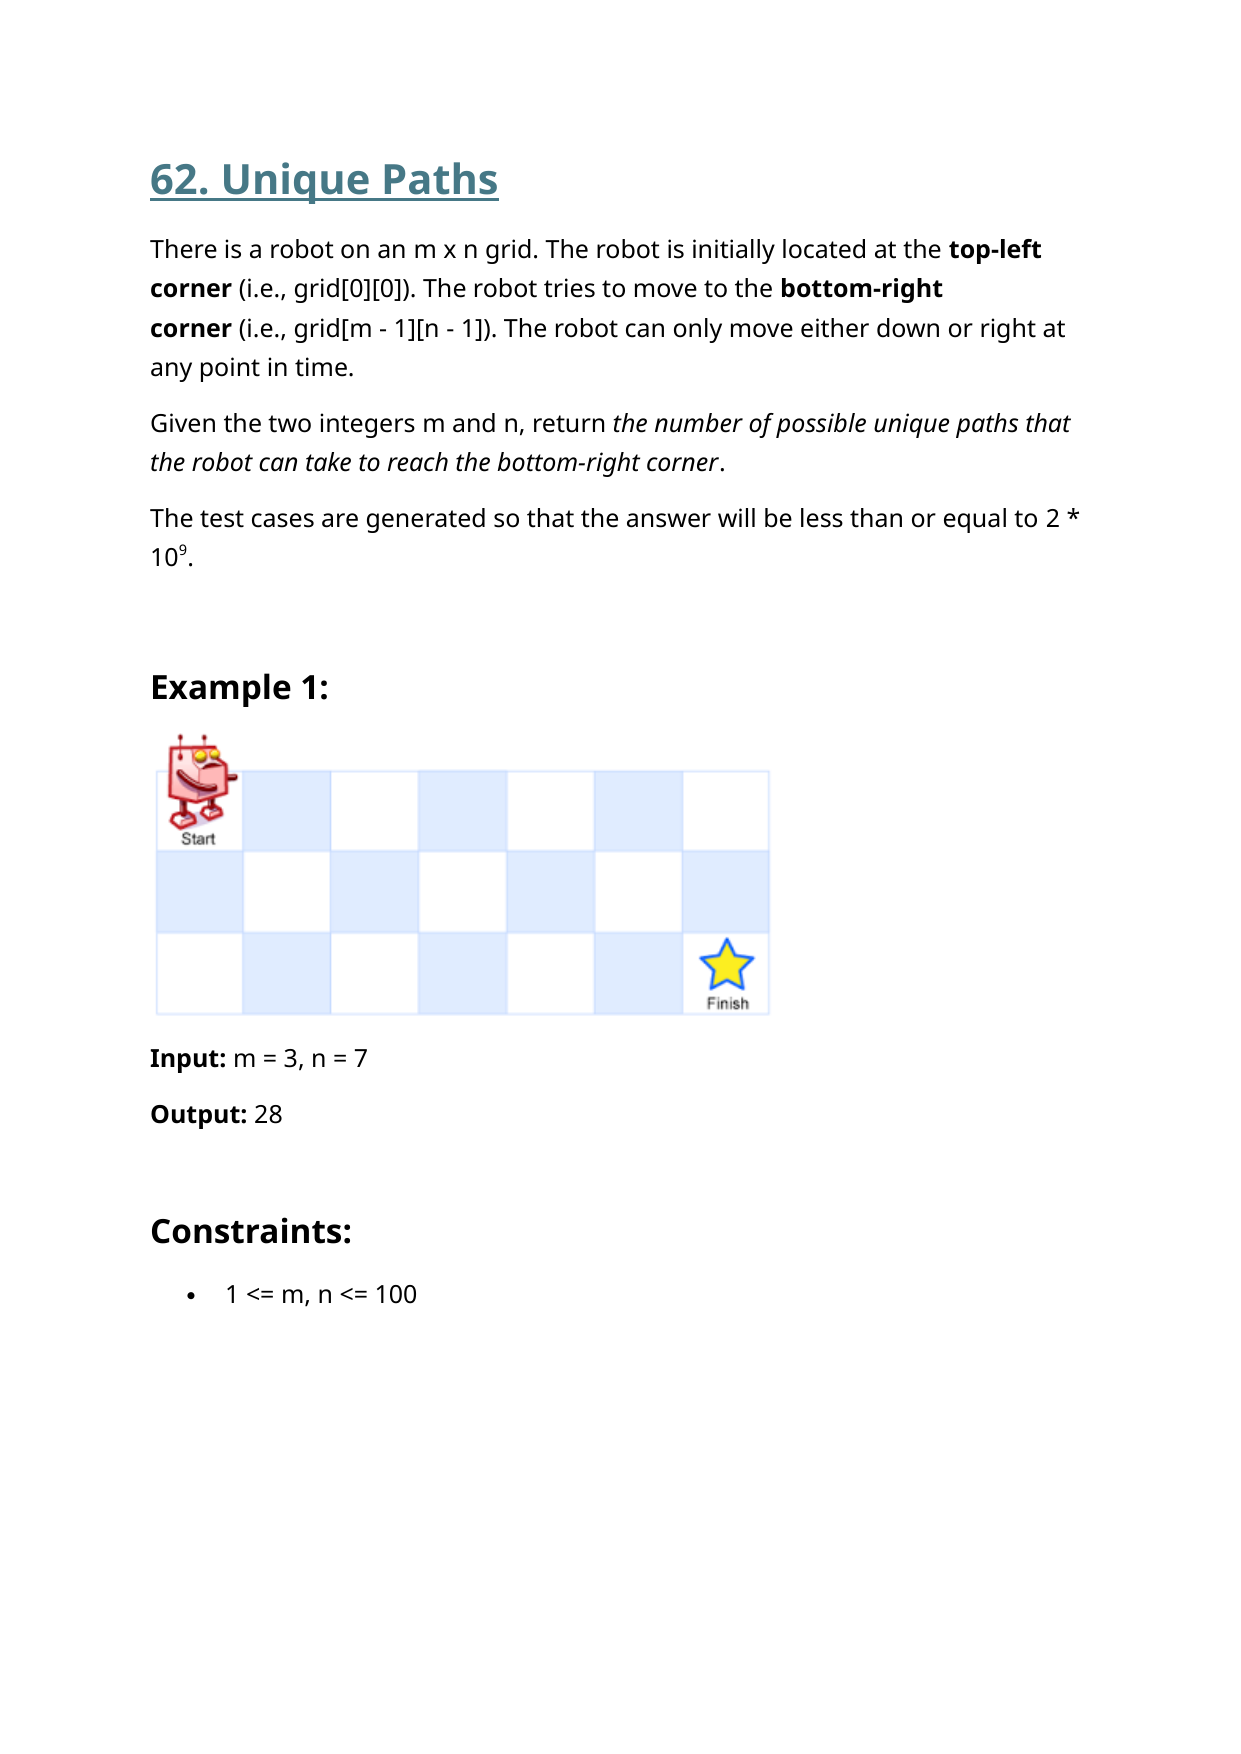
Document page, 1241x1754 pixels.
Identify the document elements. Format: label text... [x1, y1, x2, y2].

text There is a robot on an m x n grid. The robot is initially located at the top-left corner (i.e., grid[0][0]). The robot tries to move to the bottom-right corner (i.e., grid[m - 1][n - 1]). The robot can only move either down or right at any point in time. [150, 232, 1090, 383]
text Given the two integers m and n, return the number of possible unique paths that the robot can take to reach the bottom-right corner. [150, 405, 1090, 478]
text 62. Unique Paths [150, 150, 1090, 207]
text Output: 28 [150, 1096, 1090, 1131]
list 1 <= m, n <= 100 [187, 1277, 1090, 1311]
text Input: m = 3, n = 7 [150, 1041, 1090, 1075]
text Example 1: [150, 664, 1090, 709]
text Constraints: [150, 1208, 1090, 1253]
text The test cases are generated so that the answer will be less than or equal to 2 * 109. [150, 500, 1090, 573]
picture [150, 732, 775, 1019]
